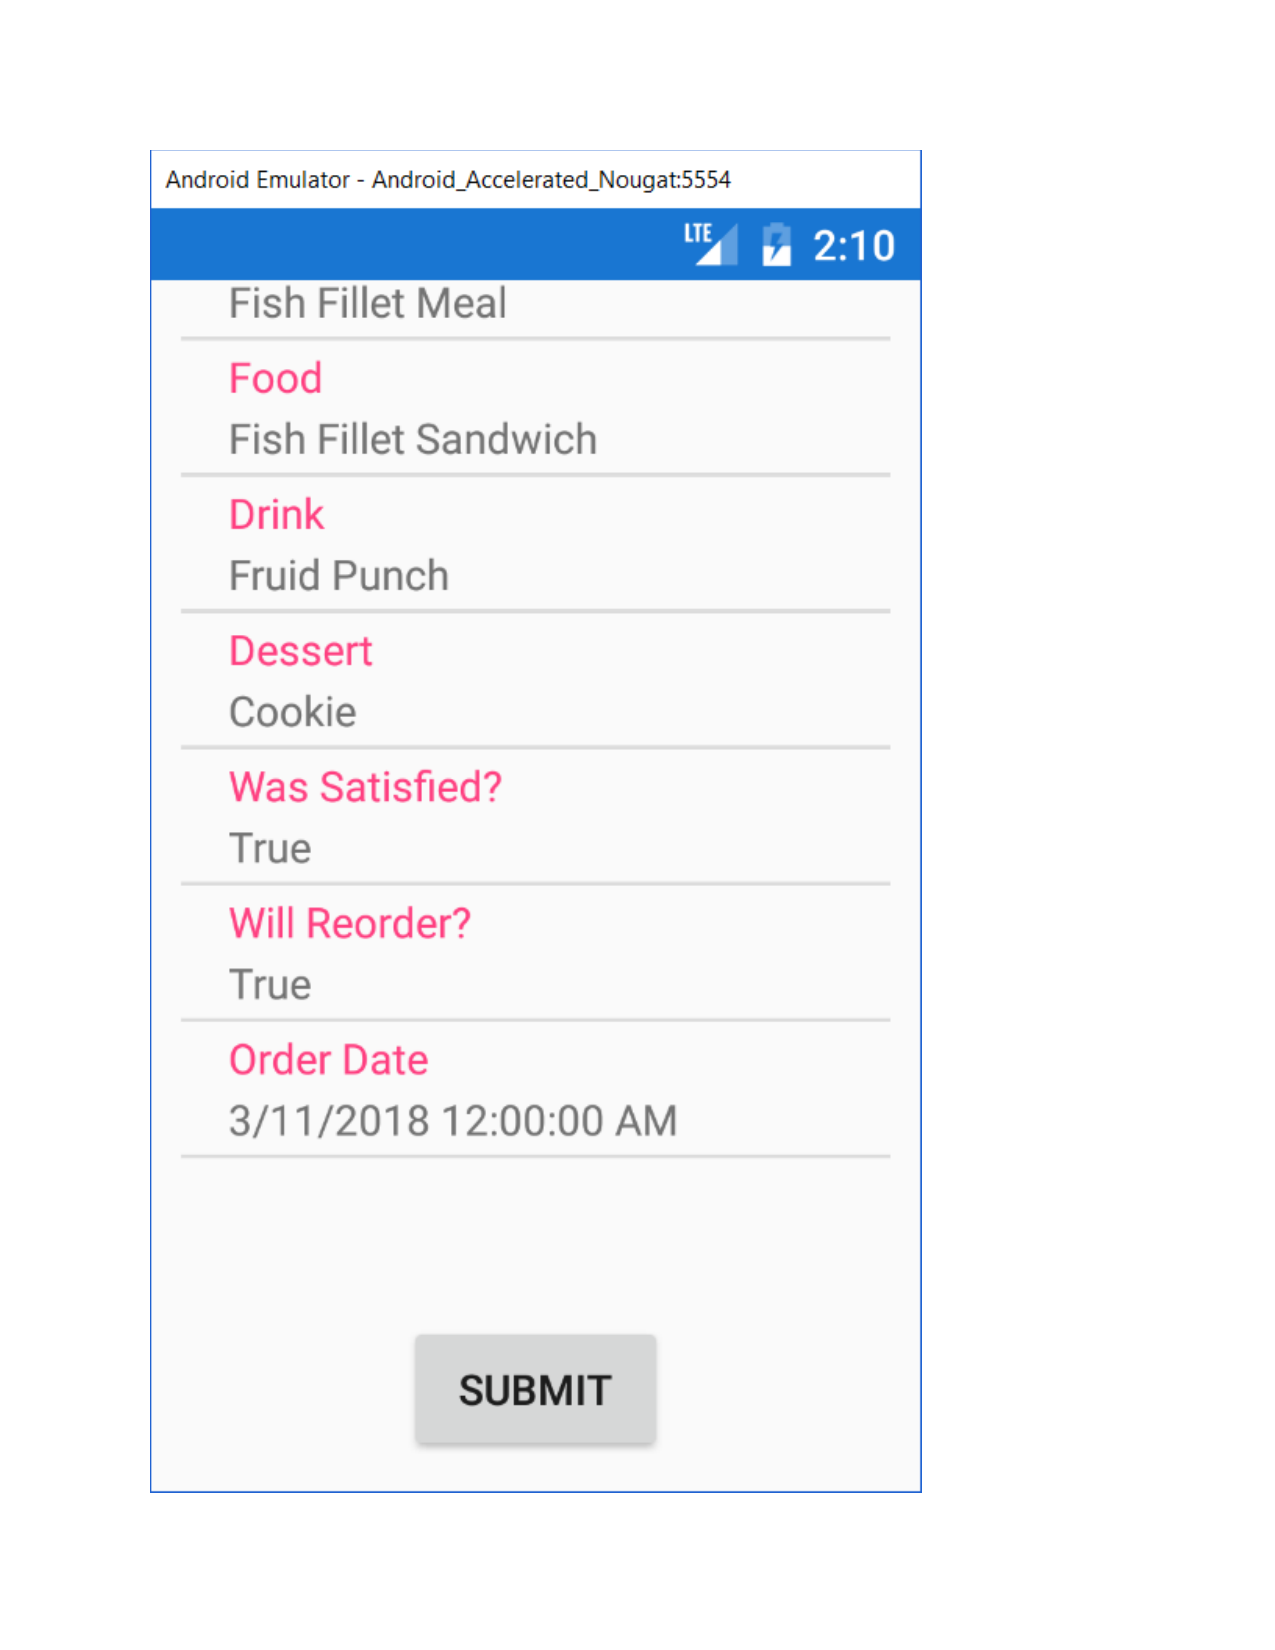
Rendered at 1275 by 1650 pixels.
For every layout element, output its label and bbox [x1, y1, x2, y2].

picture [150, 150, 922, 1493]
